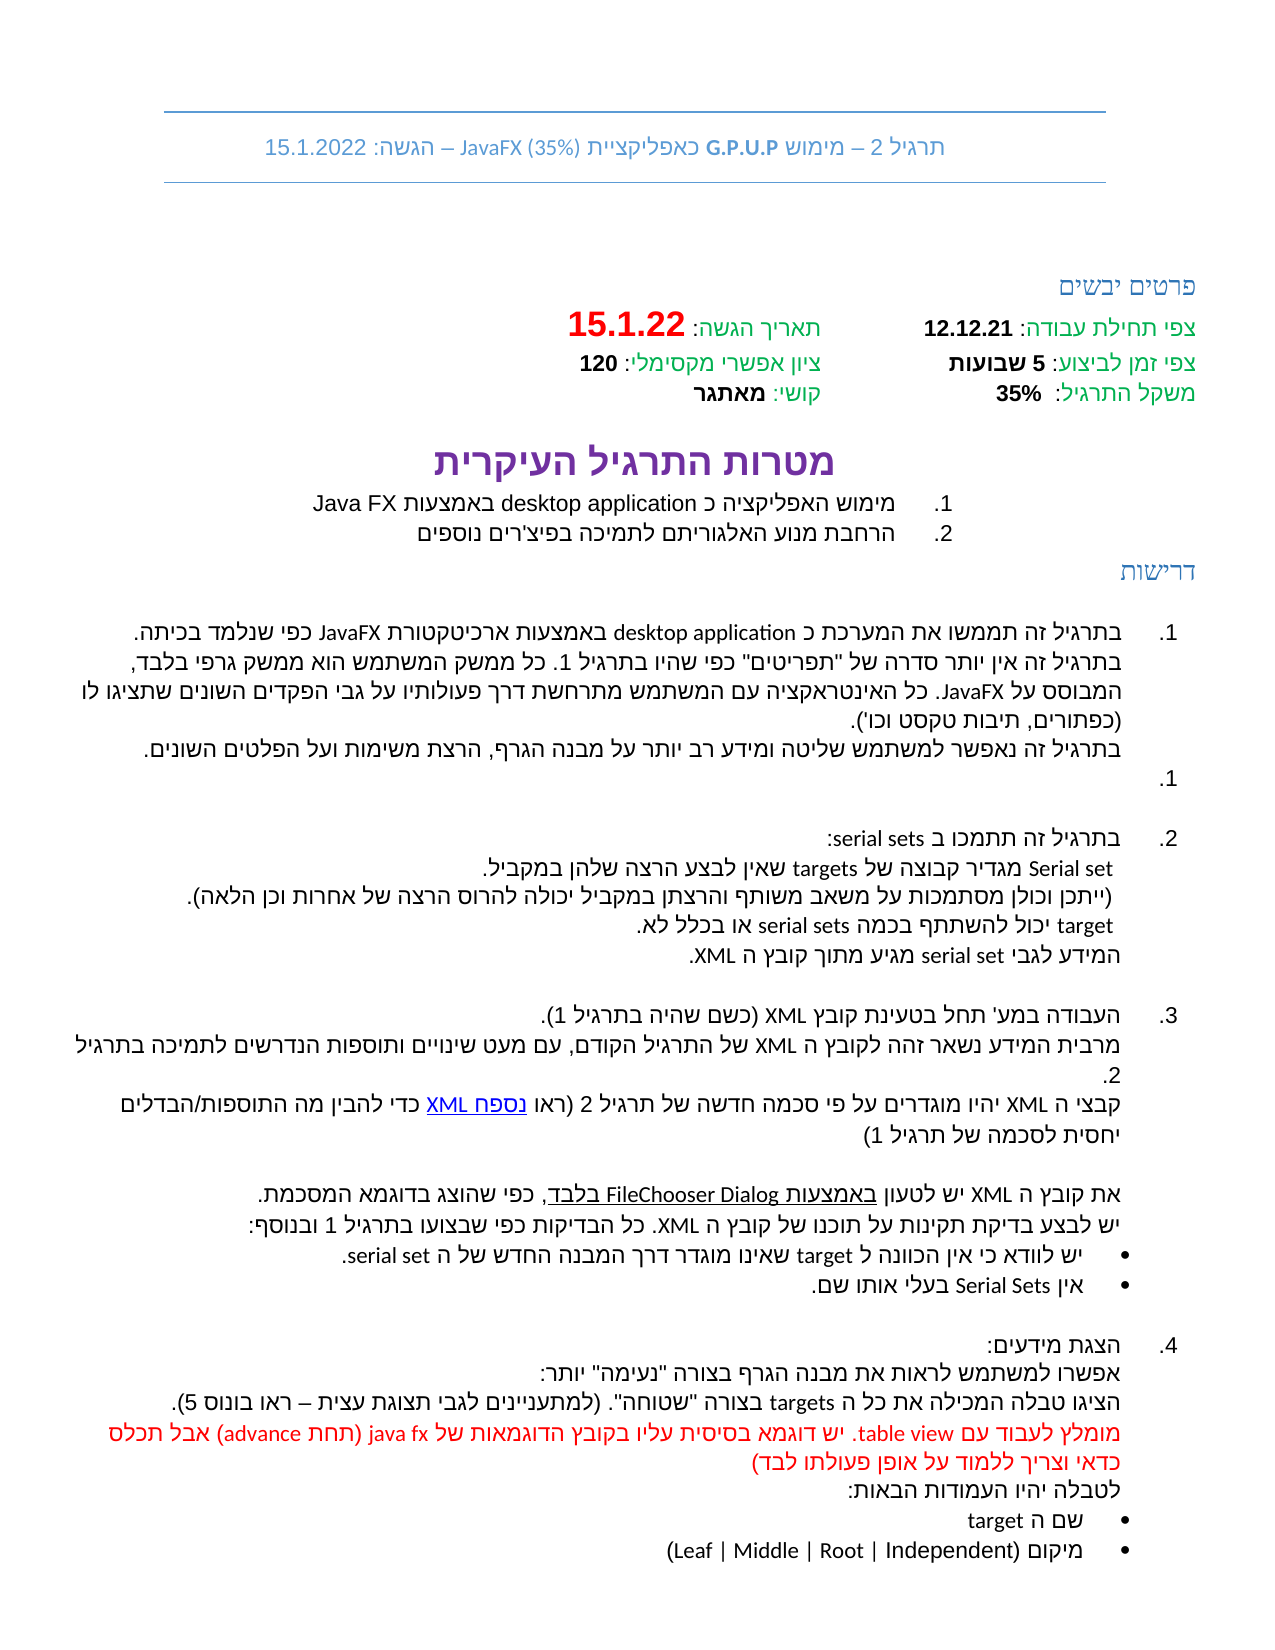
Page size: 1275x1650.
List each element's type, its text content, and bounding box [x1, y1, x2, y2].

list יש לבצע בדיקת תקינות על תוכנו של קובץ ה XML. כל הבדיקות כפי שבצועו בתרגיל 1 ובנוסף: [74, 1211, 1121, 1239]
list בתרגיל זה תתמכו ב serial sets: [74, 824, 1158, 852]
text קבצי ה XML יהיו מוגדרים על פי סכמה חדשה של תרגיל 2 (ראו נספח XML כדי להבין מה התוספות/הבדלים יחסית לסכמה של תרגיל 1) [74, 1090, 1121, 1148]
list Serial set מגדיר קבוצה של targets שאין לבצע הרצה שלהן במקביל. (ייתכן וכולן מסתמכות על משאב משותף והרצתן במקביל יכולה להרוס הרצה של אחרות וכן הלאה). [74, 854, 1113, 910]
list הצגת מידעים: [74, 1332, 1158, 1358]
list את קובץ ה XML יש לטעון באמצעות FileChooser Dialog בלבד, כפי שהוצג בדוגמא המסכמת. [74, 1152, 1121, 1209]
list אפשרו למשתמש לראות את מבנה הגרף בצורה "נעימה" יותר: הציגו טבלה המכילה את כל ה targets בצורה "שטוחה". (למתעניינים לגבי תצוגת עצית – ראו בונוס 5). [74, 1360, 1121, 1417]
list בתרגיל זה אין יותר סדרה של "תפריטים" כפי שהיו בתרגיל 1. כל ממשק המשתמש הוא ממשק גרפי בלבד, המבוסס על JavaFX. כל האינטראקציה עם המשתמש מתרחשת דרך פעולותיו על גבי הפקדים השונים שתציגו לו (כפתורים, תיבות טקסט וכו'). בתרגיל זה נאפשר למשתמש שליטה ומידע רב יותר על מבנה הגרף, הרצת משימות ועל הפלטים השונים. [74, 649, 1122, 762]
list בתרגיל זה תממשו את המערכת כ desktop application באמצעות ארכיטקטורת JavaFX כפי שנלמד בכיתה. [74, 618, 1158, 647]
list הרחבת מנוע האלגוריתם לתמיכה בפיצ'רים נוספים [74, 520, 933, 547]
text משקל התרגיל: 35% קושי: מאתגר [74, 380, 1196, 407]
subtitle פרטים יבשים [74, 270, 1196, 301]
list מיקום (Leaf | Middle | Root | Independent) [74, 1536, 1121, 1564]
text צפי תחילת עבודה: 12.12.21 תאריך הגשה: 15.1.22 [74, 303, 1196, 344]
list העבודה במע' תחל בטעינת קובץ XML (כשם שהיה בתרגיל 1). [74, 1001, 1158, 1029]
list מרבית המידע נשאר זהה לקובץ ה XML של התרגיל הקודם, עם מעט שינויים ותוספות הנדרשים לתמיכה בתרגיל 2. [74, 1032, 1121, 1088]
list יש לוודא כי אין הכוונה ל target שאינו מוגדר דרך המבנה החדש של ה serial set. [74, 1241, 1121, 1269]
list אין Serial Sets בעלי אותו שם. [74, 1271, 1121, 1299]
list לטבלה יהיו העמודות הבאות: [74, 1477, 1121, 1504]
list שם ה target [74, 1506, 1121, 1534]
list מומלץ לעבוד עם table view. יש דוגמא בסיסית עליו בקובץ הדוגמאות של java fx (תחת advance) אבל תכלס כדאי וצריך ללמוד על אופן פעולתו לבד) [74, 1419, 1121, 1475]
list מימוש האפליקציה כ desktop application באמצעות Java FX [74, 490, 933, 517]
subtitle דרישות [74, 555, 1196, 586]
list המידע לגבי serial set מגיע מתוך קובץ ה XML. [74, 941, 1121, 969]
text מטרות התרגיל העיקרית [74, 441, 1196, 484]
text צפי זמן לביצוע: 5 שבועות ציון אפשרי מקסימלי: 120 [74, 350, 1196, 376]
list target יכול להשתתף בכמה serial sets או בכלל לא. [74, 911, 1113, 939]
text תרגיל 2 – מימוש G.P.U.P כאפליקציית JavaFX (35%) – הגשה: 15.1.2022 [164, 113, 1106, 182]
